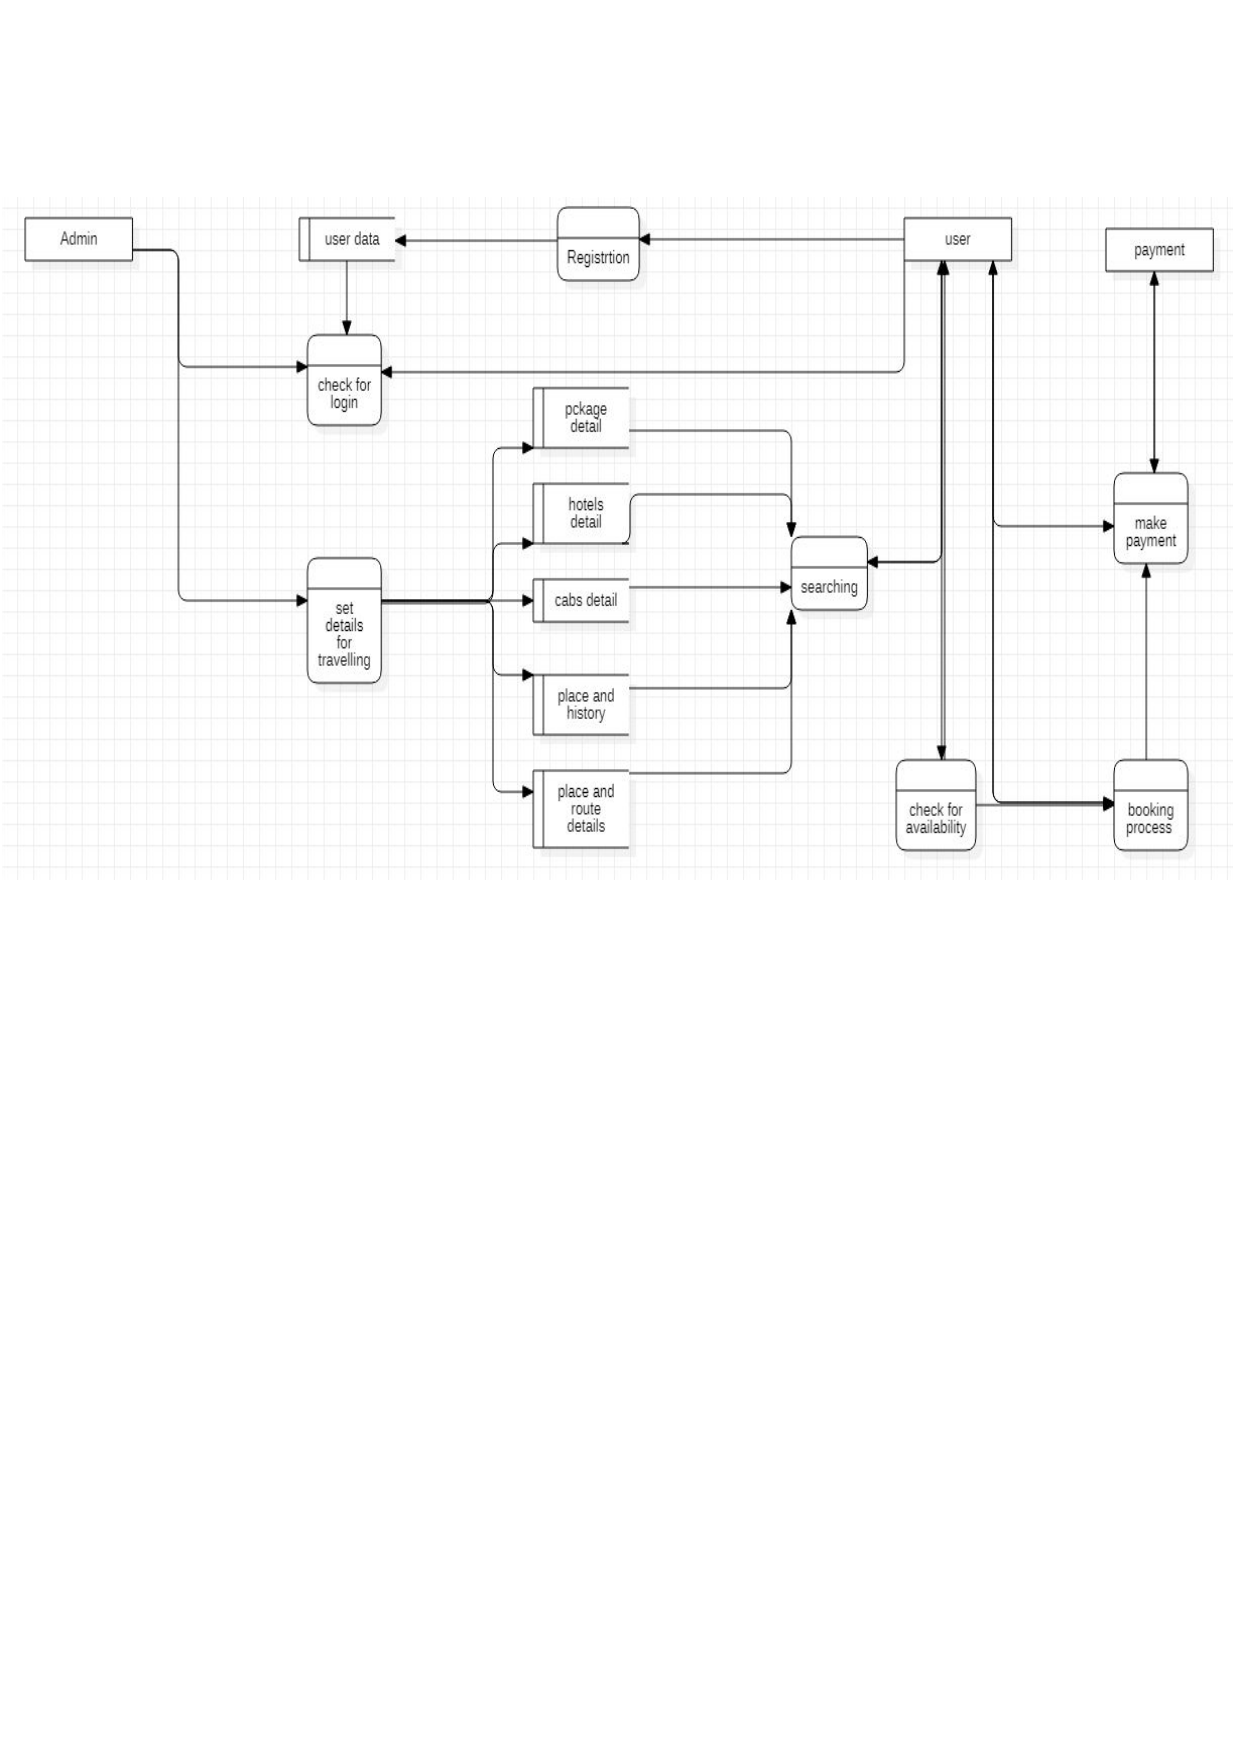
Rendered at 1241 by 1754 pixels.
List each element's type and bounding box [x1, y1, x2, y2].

picture [1, 197, 1233, 878]
